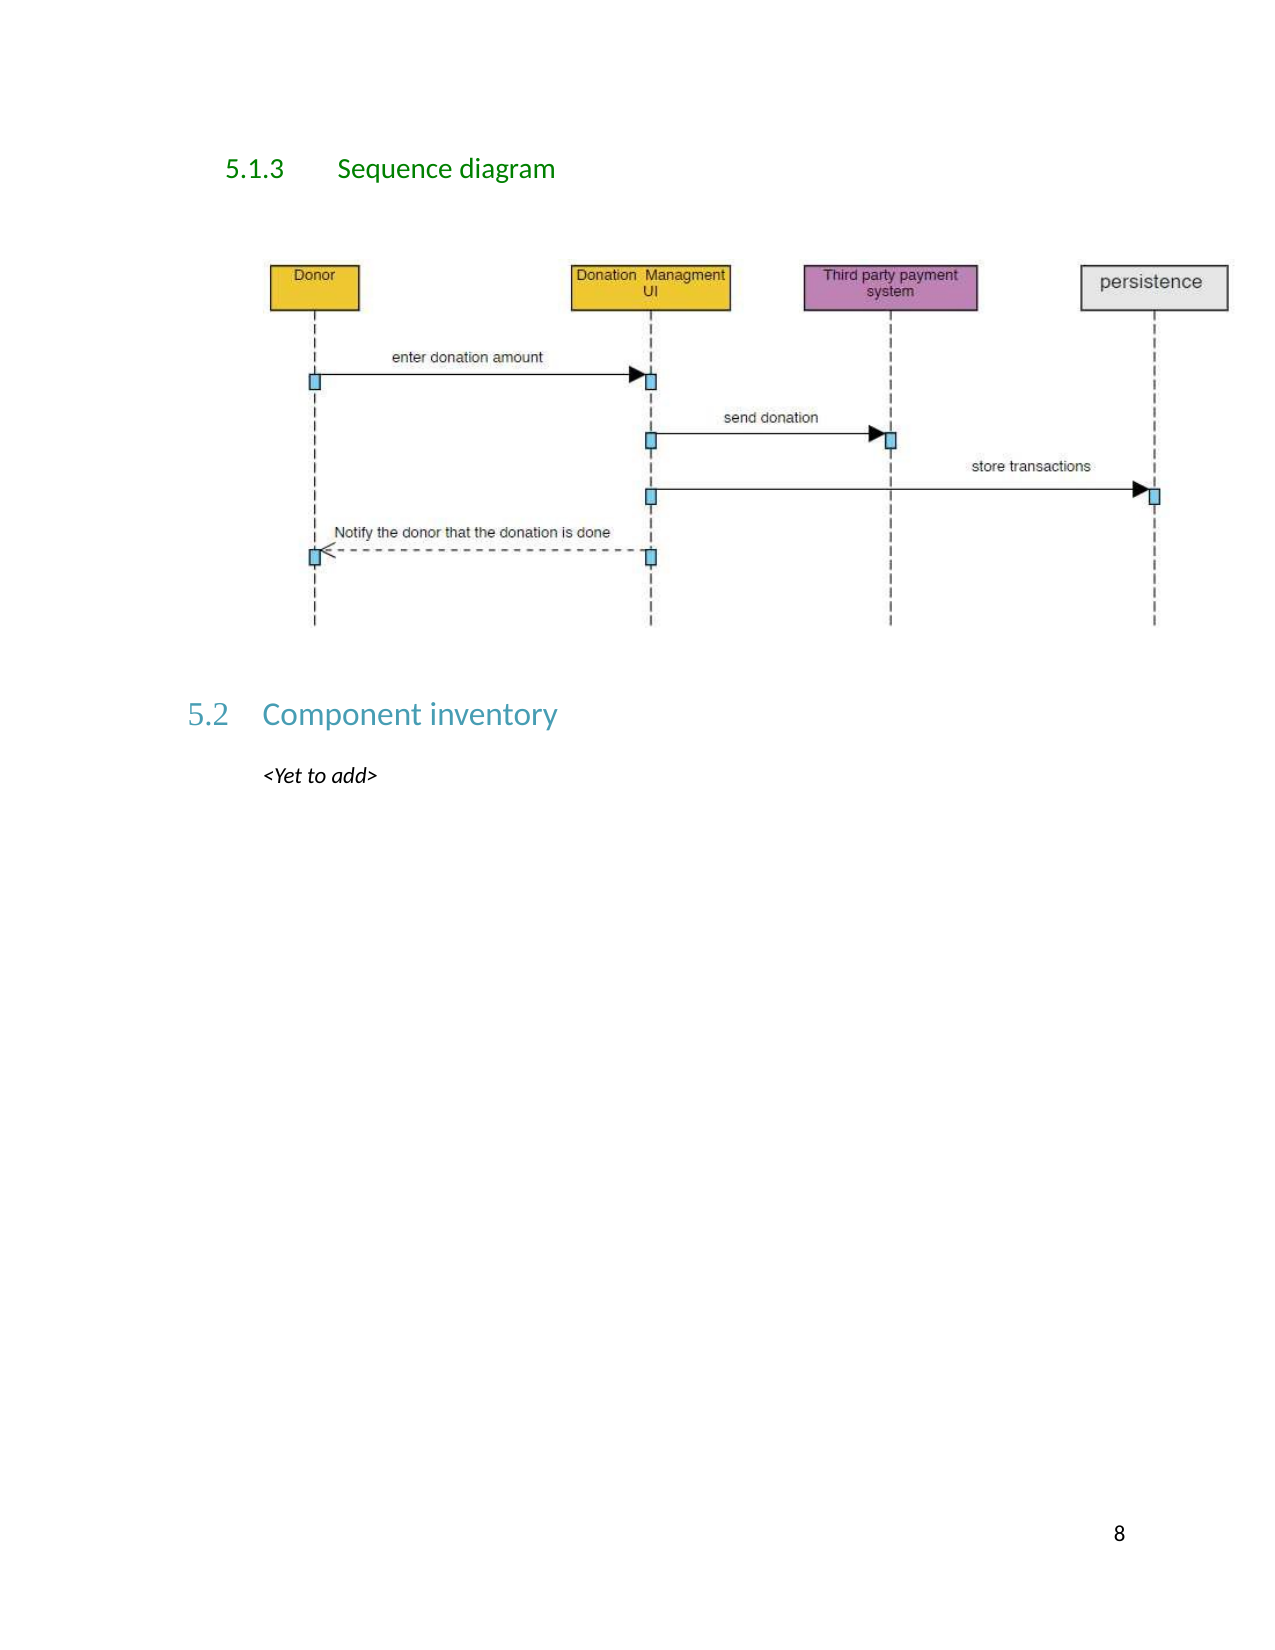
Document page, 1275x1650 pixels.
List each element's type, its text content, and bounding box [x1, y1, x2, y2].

subtitle Component inventory [187, 693, 1125, 733]
text <Yet to add> [262, 761, 1125, 789]
subtitle Sequence diagram [225, 150, 1125, 186]
picture [262, 259, 1238, 628]
